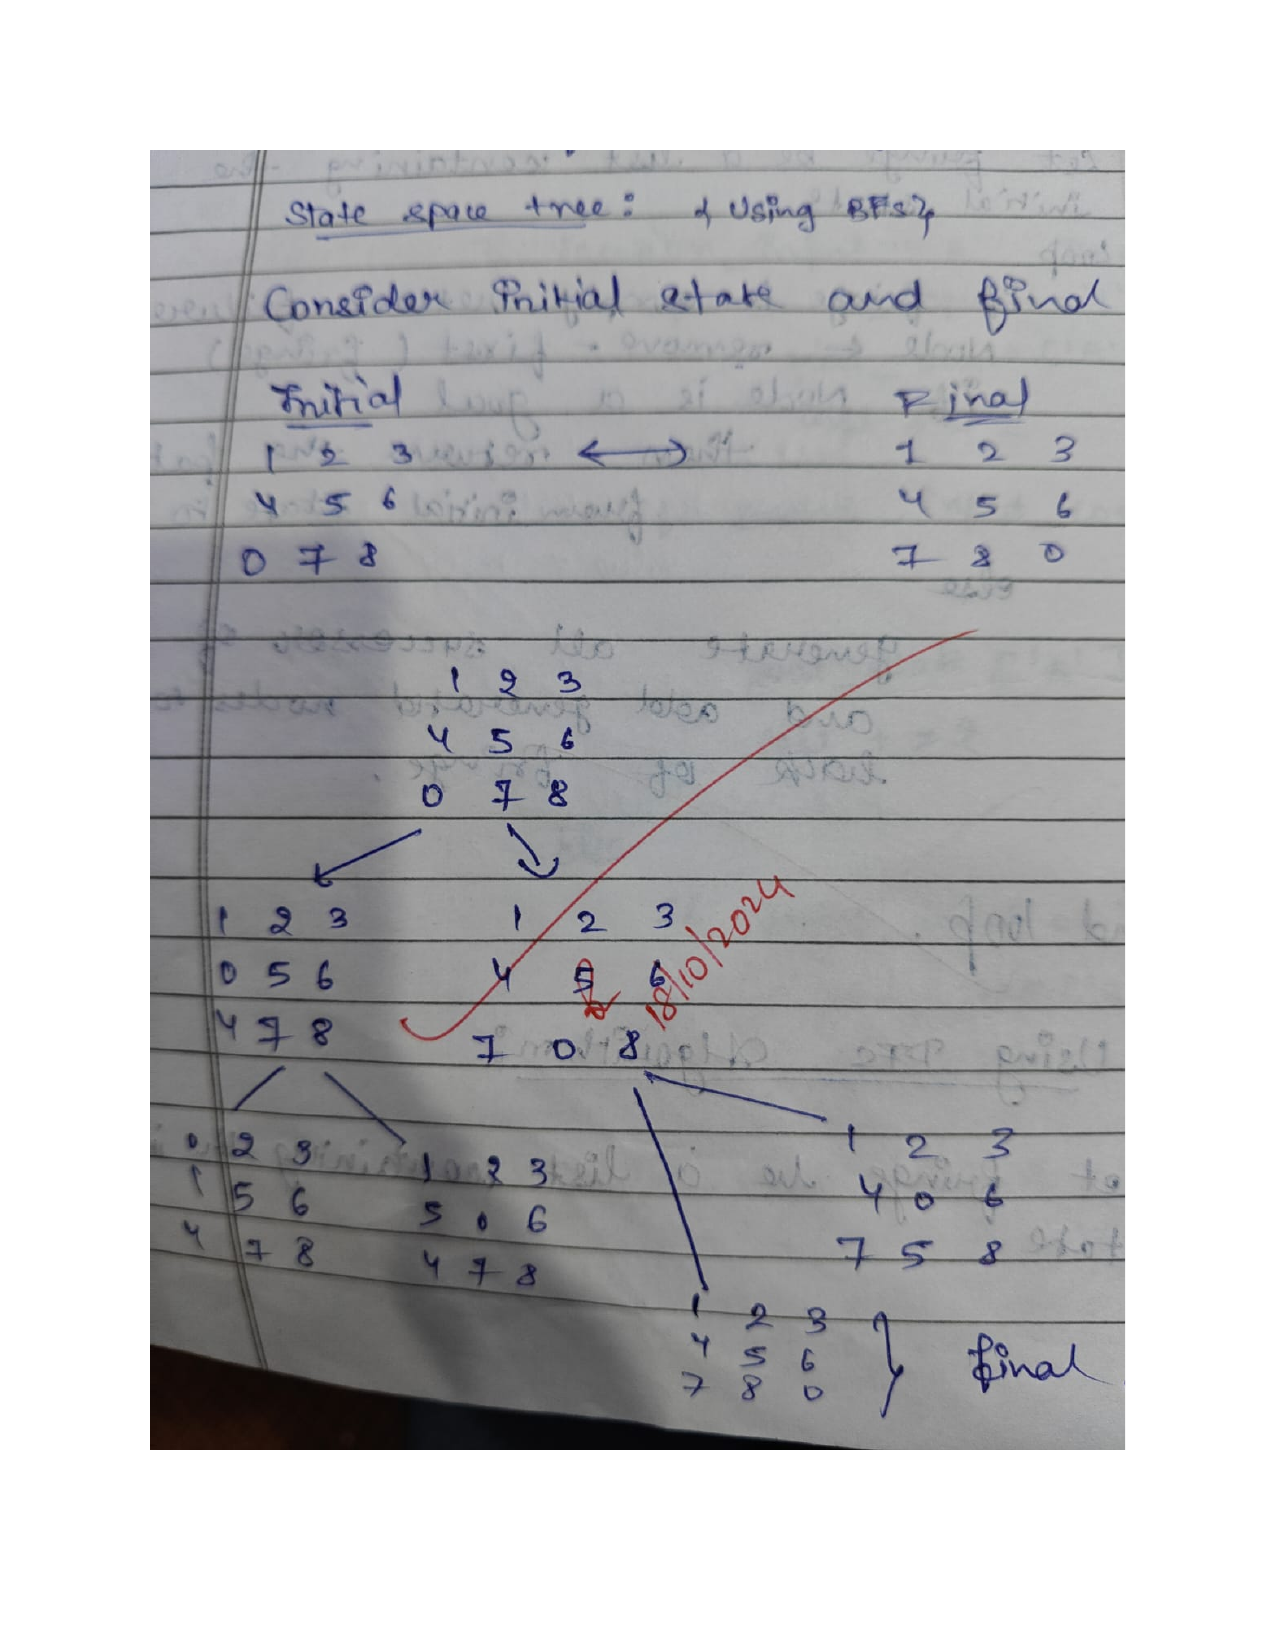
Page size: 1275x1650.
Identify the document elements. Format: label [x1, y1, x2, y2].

picture [150, 150, 1125, 1450]
